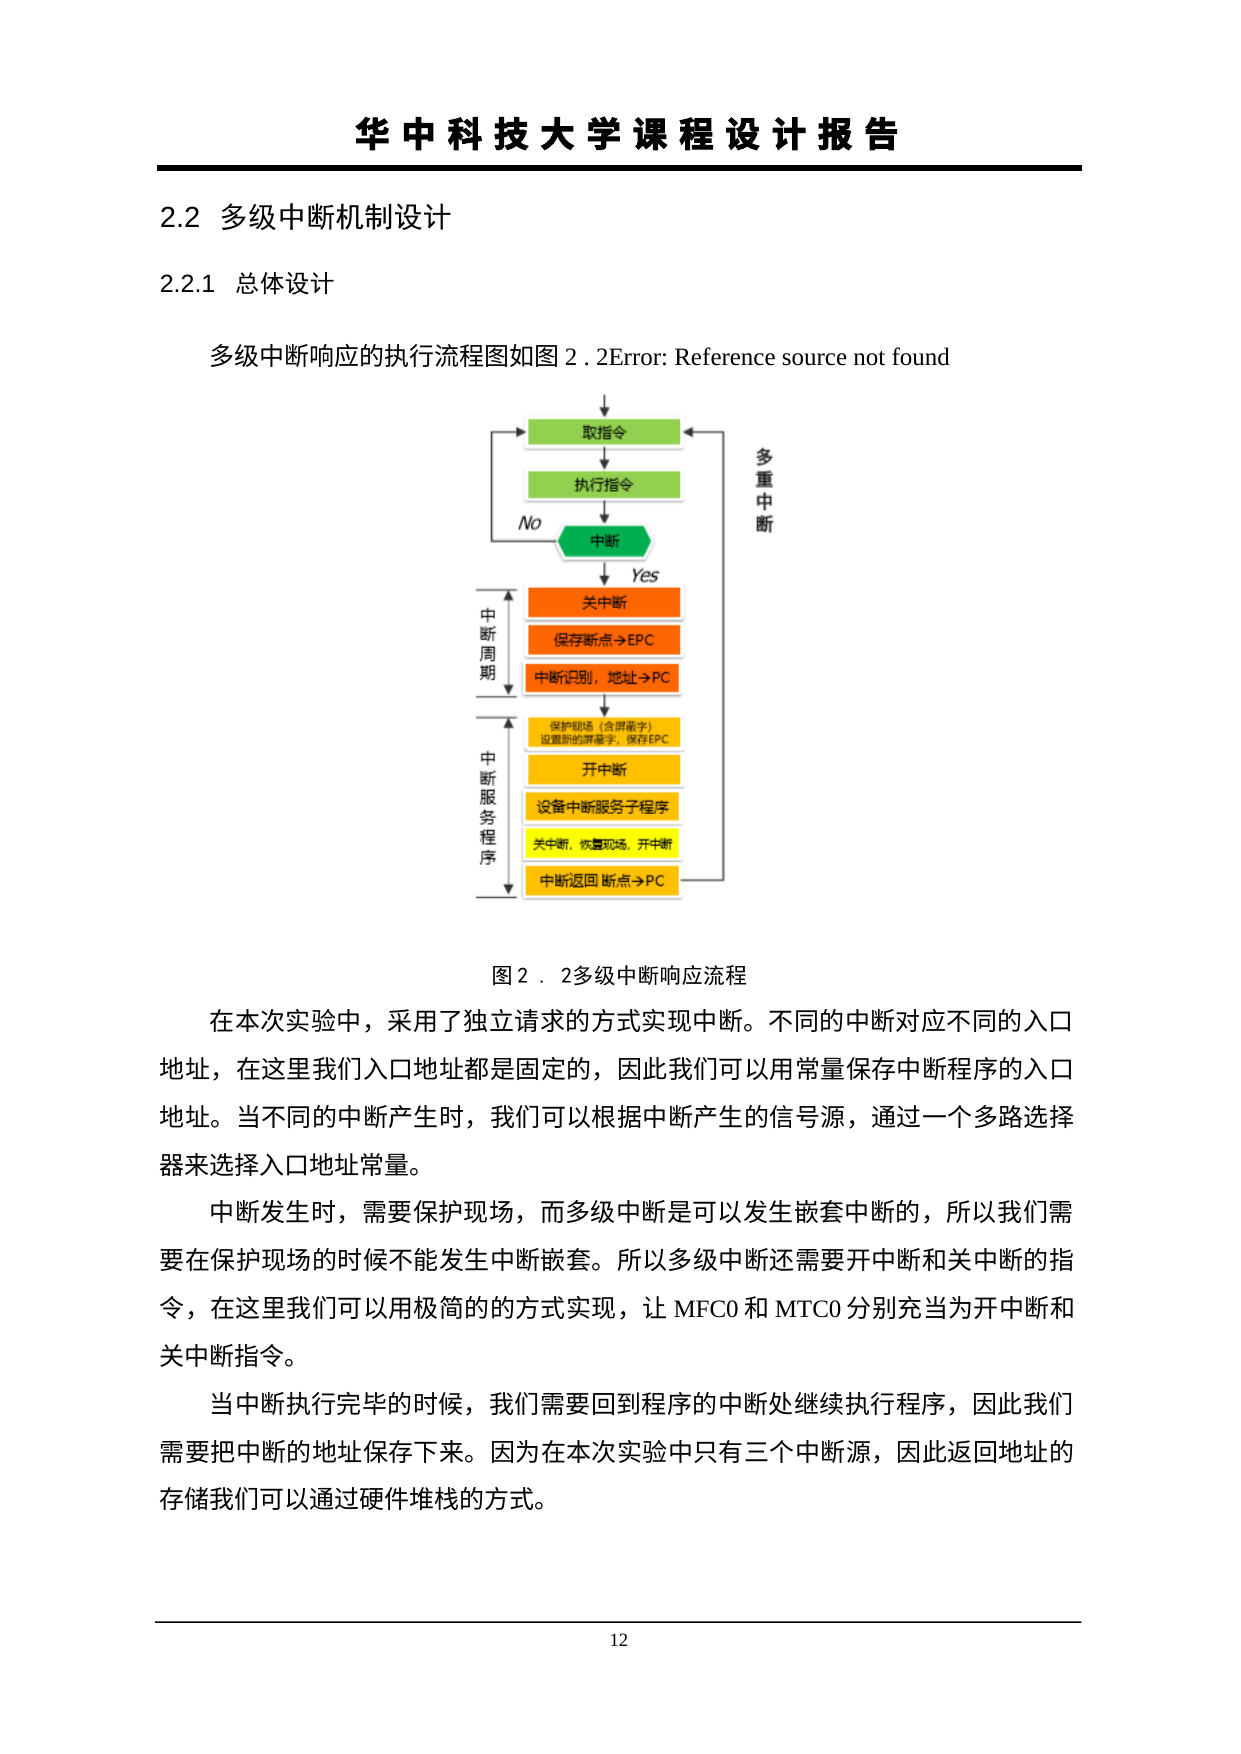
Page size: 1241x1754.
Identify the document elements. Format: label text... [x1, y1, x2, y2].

text 中断发生时，需要保护现场，而多级中断是可以发生嵌套中断的，所以我们需要在保护现场的时候不能发生中断嵌套。所以多级中断还需要开中断和关中断的指令，在这里我们可以用极简的的方式实现，让MFC0和MTC0分别充当为开中断和关中断指令。 [159, 1187, 1075, 1378]
subtitle 总体设计 [159, 259, 1078, 307]
text 当中断执行完毕的时候，我们需要回到程序的中断处继续执行程序，因此我们需要把中断的地址保存下来。因为在本次实验中只有三个中断源，因此返回地址的存储我们可以通过硬件堆栈的方式。 [159, 1378, 1075, 1522]
text 图2 . 2多级中断响应流程 [159, 961, 1078, 986]
subtitle 多级中断机制设计 [159, 198, 1053, 234]
text 在本次实验中，采用了独立请求的方式实现中断。不同的中断对应不同的入口地址，在这里我们入口地址都是固定的，因此我们可以用常量保存中断程序的入口地址。当不同的中断产生时，我们可以根据中断产生的信号源，通过一个多路选择器来选择入口地址常量。 [159, 996, 1075, 1187]
picture [457, 378, 781, 909]
